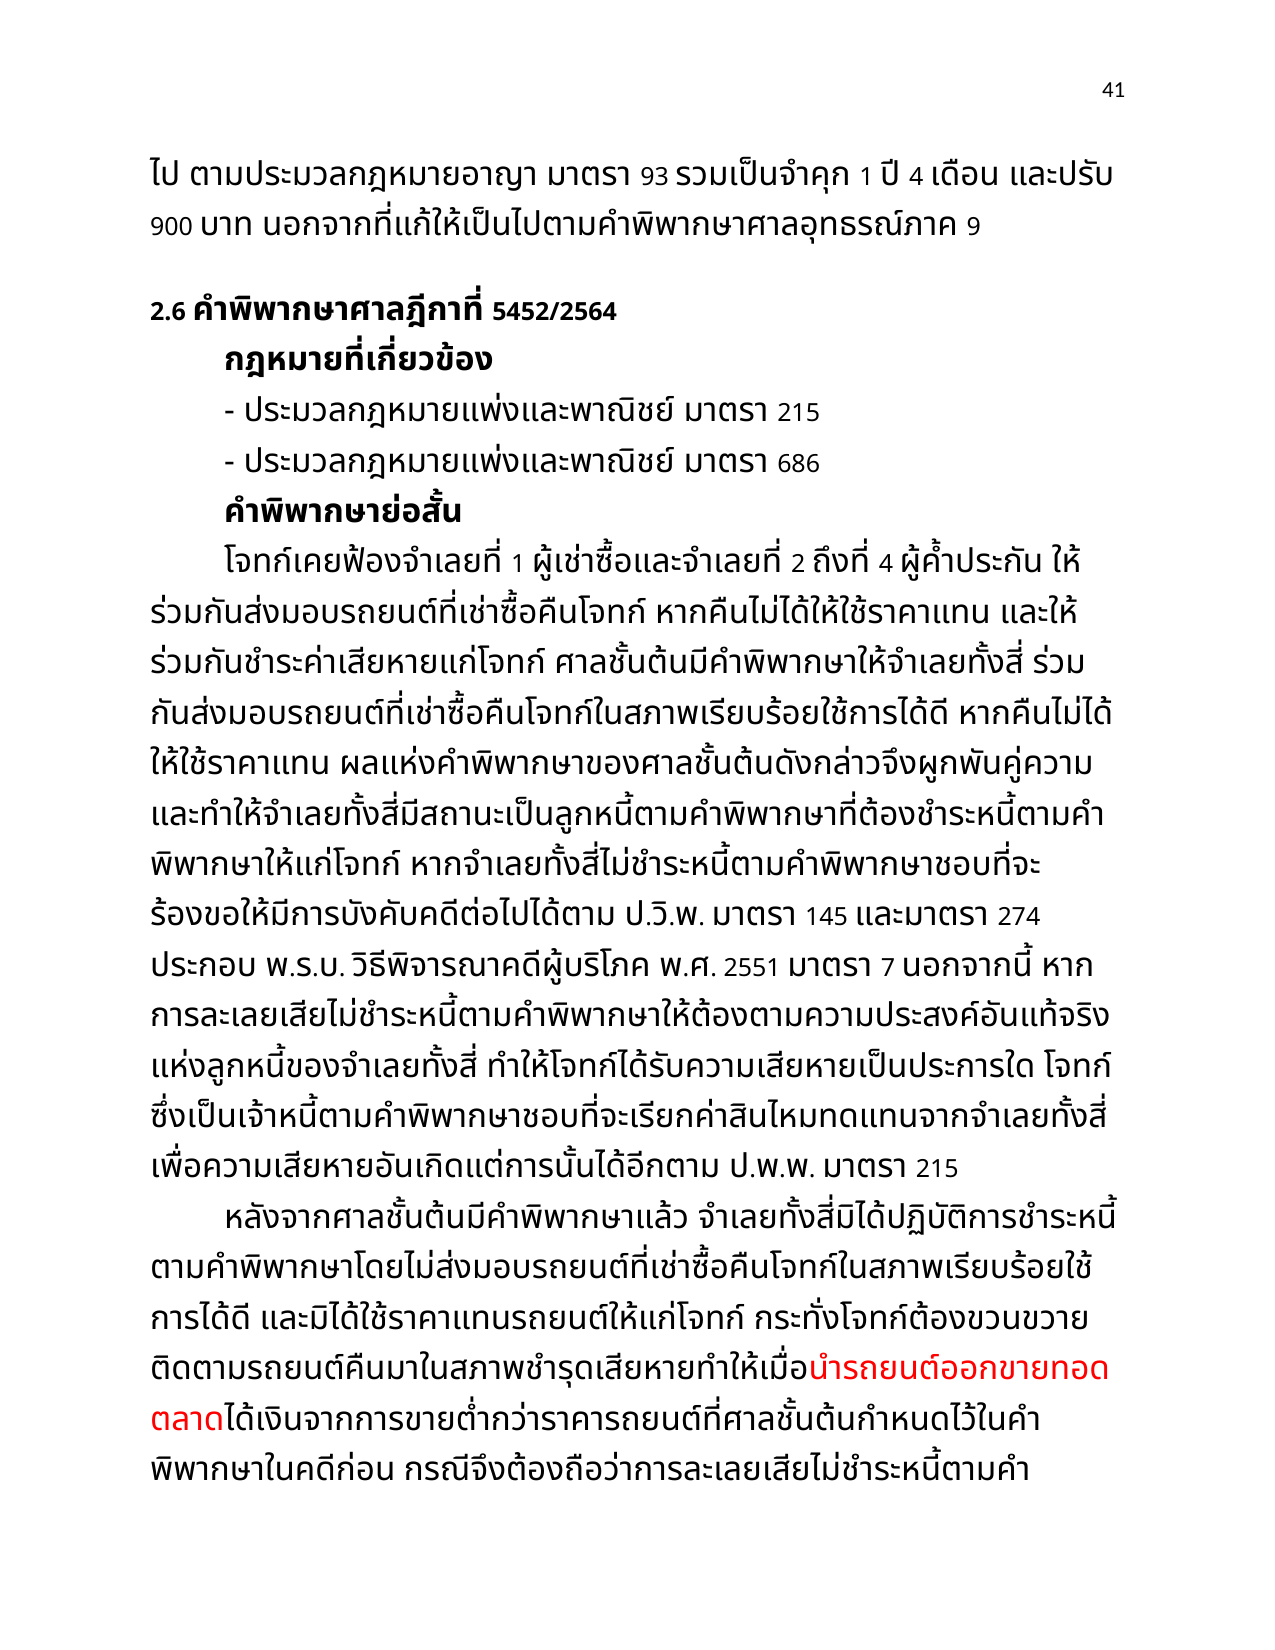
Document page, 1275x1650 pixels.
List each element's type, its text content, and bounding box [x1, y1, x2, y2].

text - ประมวลกฎหมายแพ่งและพาณิชย์ มาตรา 686 [150, 436, 1125, 487]
text กฎหมายที่เกี่ยวข้อง [150, 335, 1125, 386]
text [150, 150, 1125, 251]
text 2.6 คำพิพากษาศาลฎีกาที่ 5452/2564 [150, 285, 1125, 335]
text โจทก์เคยฟ้องจำเลยที่ 1 ผู้เช่าซื้อและจำเลยที่ 2 ถึงที่ 4 ผู้ค้ำประกัน ให้ร่วมกันส่งมอบรถยนต์ที่เช่าซื้อคืนโจทก์ หากคืนไม่ได้ให้ใช้ราคาแทน และให้ร่วมกันชำระค่าเสียหายแก่โจทก์ ศาลชั้นต้นมีคำพิพากษาให้จำเลยทั้งสี่ ร่วมกันส่งมอบรถยนต์ที่เช่าซื้อคืนโจทก์ในสภาพเรียบร้อยใช้การได้ดี หากคืนไม่ได้ให้ใช้ราคาแทน ผลแห่งคำพิพากษาของศาลชั้นต้นดังกล่าวจึงผูกพันคู่ความและทำให้จำเลยทั้งสี่มีสถานะเป็นลูกหนี้ตามคำพิพากษาที่ต้องชำระหนี้ตามคำพิพากษาให้แก่โจทก์ หากจำเลยทั้งสี่ไม่ชำระหนี้ตามคำพิพากษาชอบที่จะร้องขอให้มีการบังคับคดีต่อไปได้ตาม ป.วิ.พ. มาตรา 145 และมาตรา 274 ประกอบ พ.ร.บ. วิธีพิจารณาคดีผู้บริโภค พ.ศ. 2551 มาตรา 7 นอกจากนี้ หากการละเลยเสียไม่ชำระหนี้ตามคำพิพากษาให้ต้องตามความประสงค์อันแท้จริงแห่งลูกหนี้ของจำเลยทั้งสี่ ทำให้โจทก์ได้รับความเสียหายเป็นประการใด โจทก์ซึ่งเป็นเจ้าหนี้ตามคำพิพากษาชอบที่จะเรียกค่าสินไหมทดแทนจากจำเลยทั้งสี่เพื่อความเสียหายอันเกิดแต่การนั้นได้อีกตาม ป.พ.พ. มาตรา 215 [150, 537, 1125, 1193]
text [150, 1193, 1125, 1495]
text คำพิพากษาย่อสั้น [150, 487, 1125, 537]
text - ประมวลกฎหมายแพ่งและพาณิชย์ มาตรา 215 [150, 386, 1125, 436]
